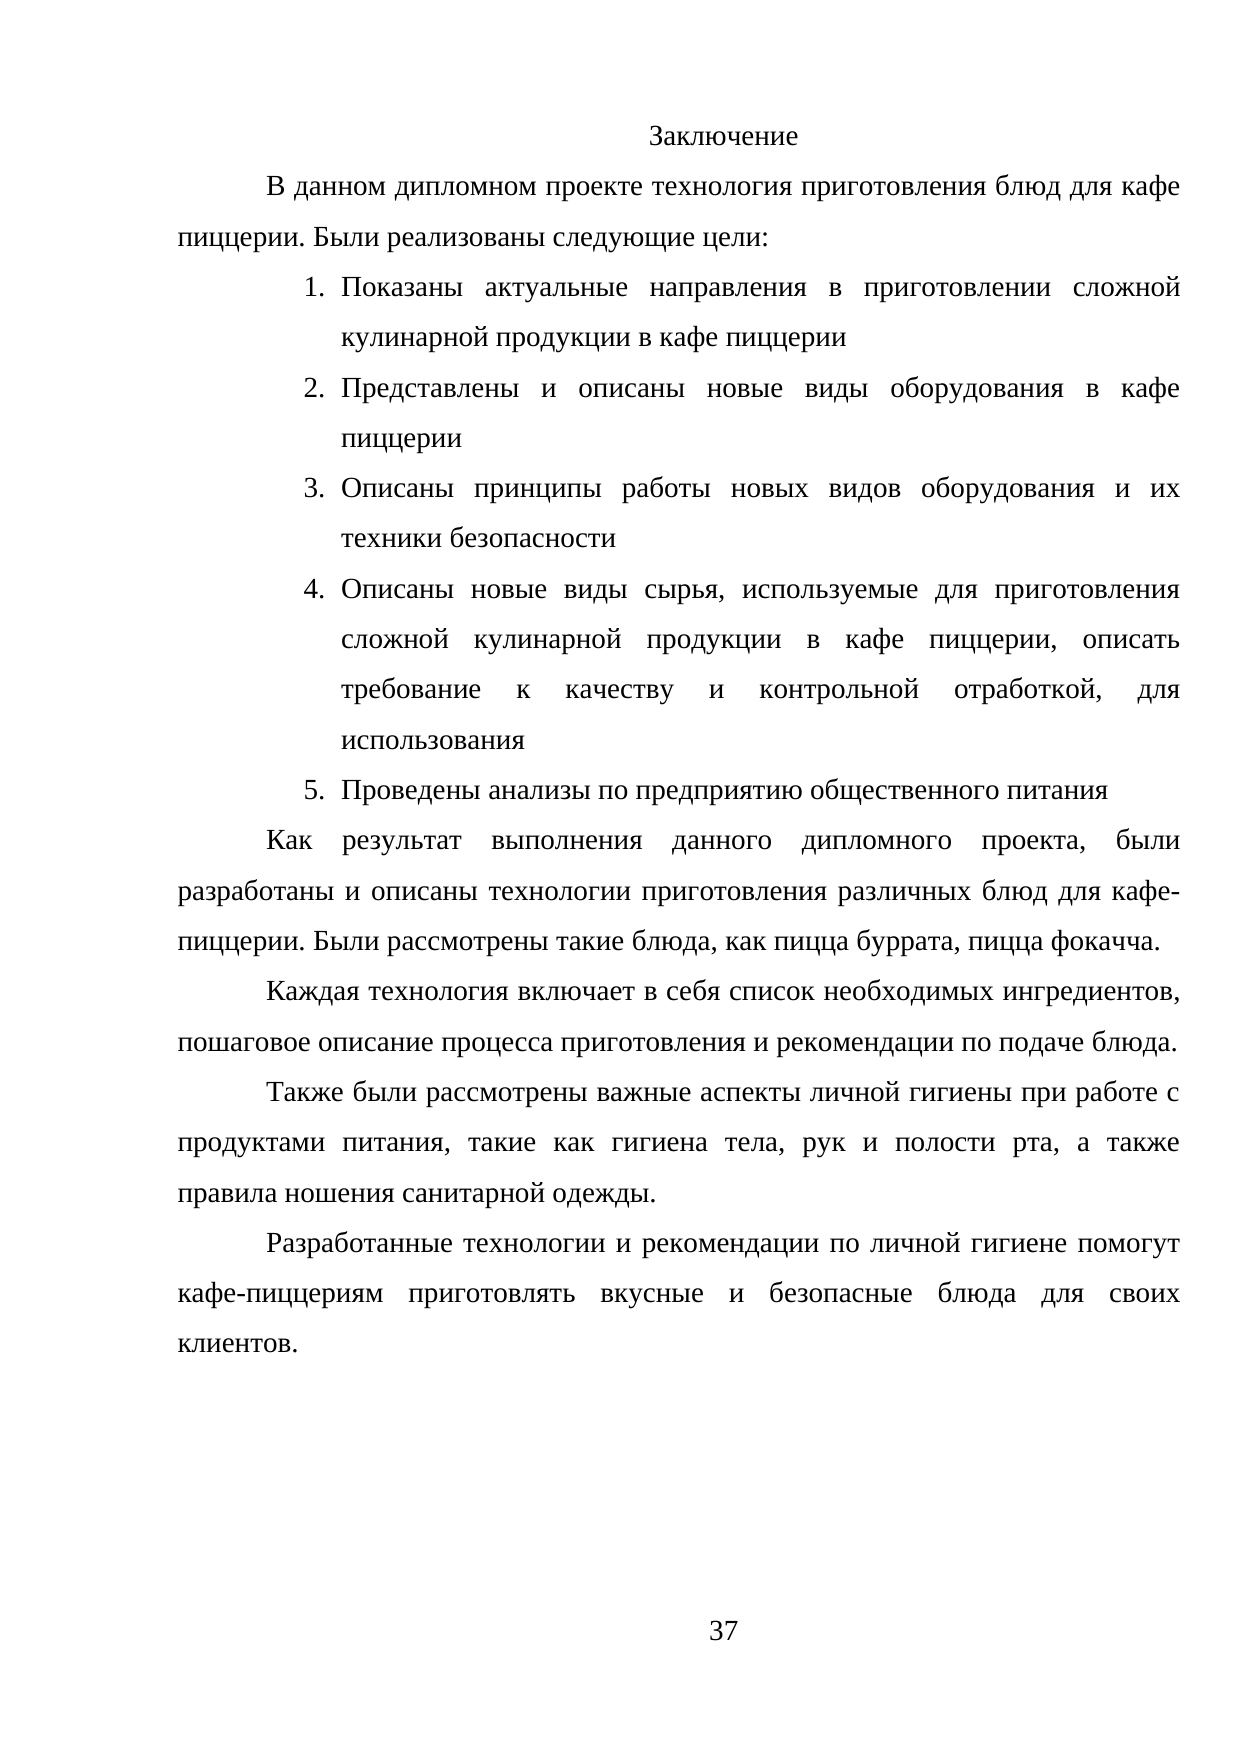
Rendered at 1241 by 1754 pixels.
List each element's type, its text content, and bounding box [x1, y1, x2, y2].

text Каждая технология включает в себя список необходимых ингредиентов, пошаговое описание процесса приготовления и рекомендации по подаче блюда. [177, 973, 1181, 1057]
list Показаны актуальные направления в приготовлении сложной кулинарной продукции в кафе пиццерии [303, 269, 1181, 353]
text Заключение [177, 118, 1181, 152]
text Разработанные технологии и рекомендации по личной гигиене помогут кафе-пиццериям приготовлять вкусные и безопасные блюда для своих клиентов. [177, 1225, 1181, 1359]
list Описаны принципы работы новых видов оборудования и их техники безопасности [303, 470, 1181, 554]
text В данном дипломном проекте технология приготовления блюд для кафе пиццерии. Были реализованы следующие цели: [177, 168, 1181, 252]
list Проведены анализы по предприятию общественного питания [303, 772, 1181, 806]
text Как результат выполнения данного дипломного проекта, были разработаны и описаны технологии приготовления различных блюд для кафе-пиццерии. Были рассмотрены такие блюда, как пицца буррата, пицца фокачча. [177, 822, 1181, 957]
list Представлены и описаны новые виды оборудования в кафе пиццерии [303, 370, 1181, 453]
text Также были рассмотрены важные аспекты личной гигиены при работе с продуктами питания, такие как гигиена тела, рук и полости рта, а также правила ношения санитарной одежды. [177, 1074, 1181, 1208]
list Описаны новые виды сырья, используемые для приготовления сложной кулинарной продукции в кафе пиццерии, описать требование к качеству и контрольной отработкой, для использования [303, 571, 1181, 755]
